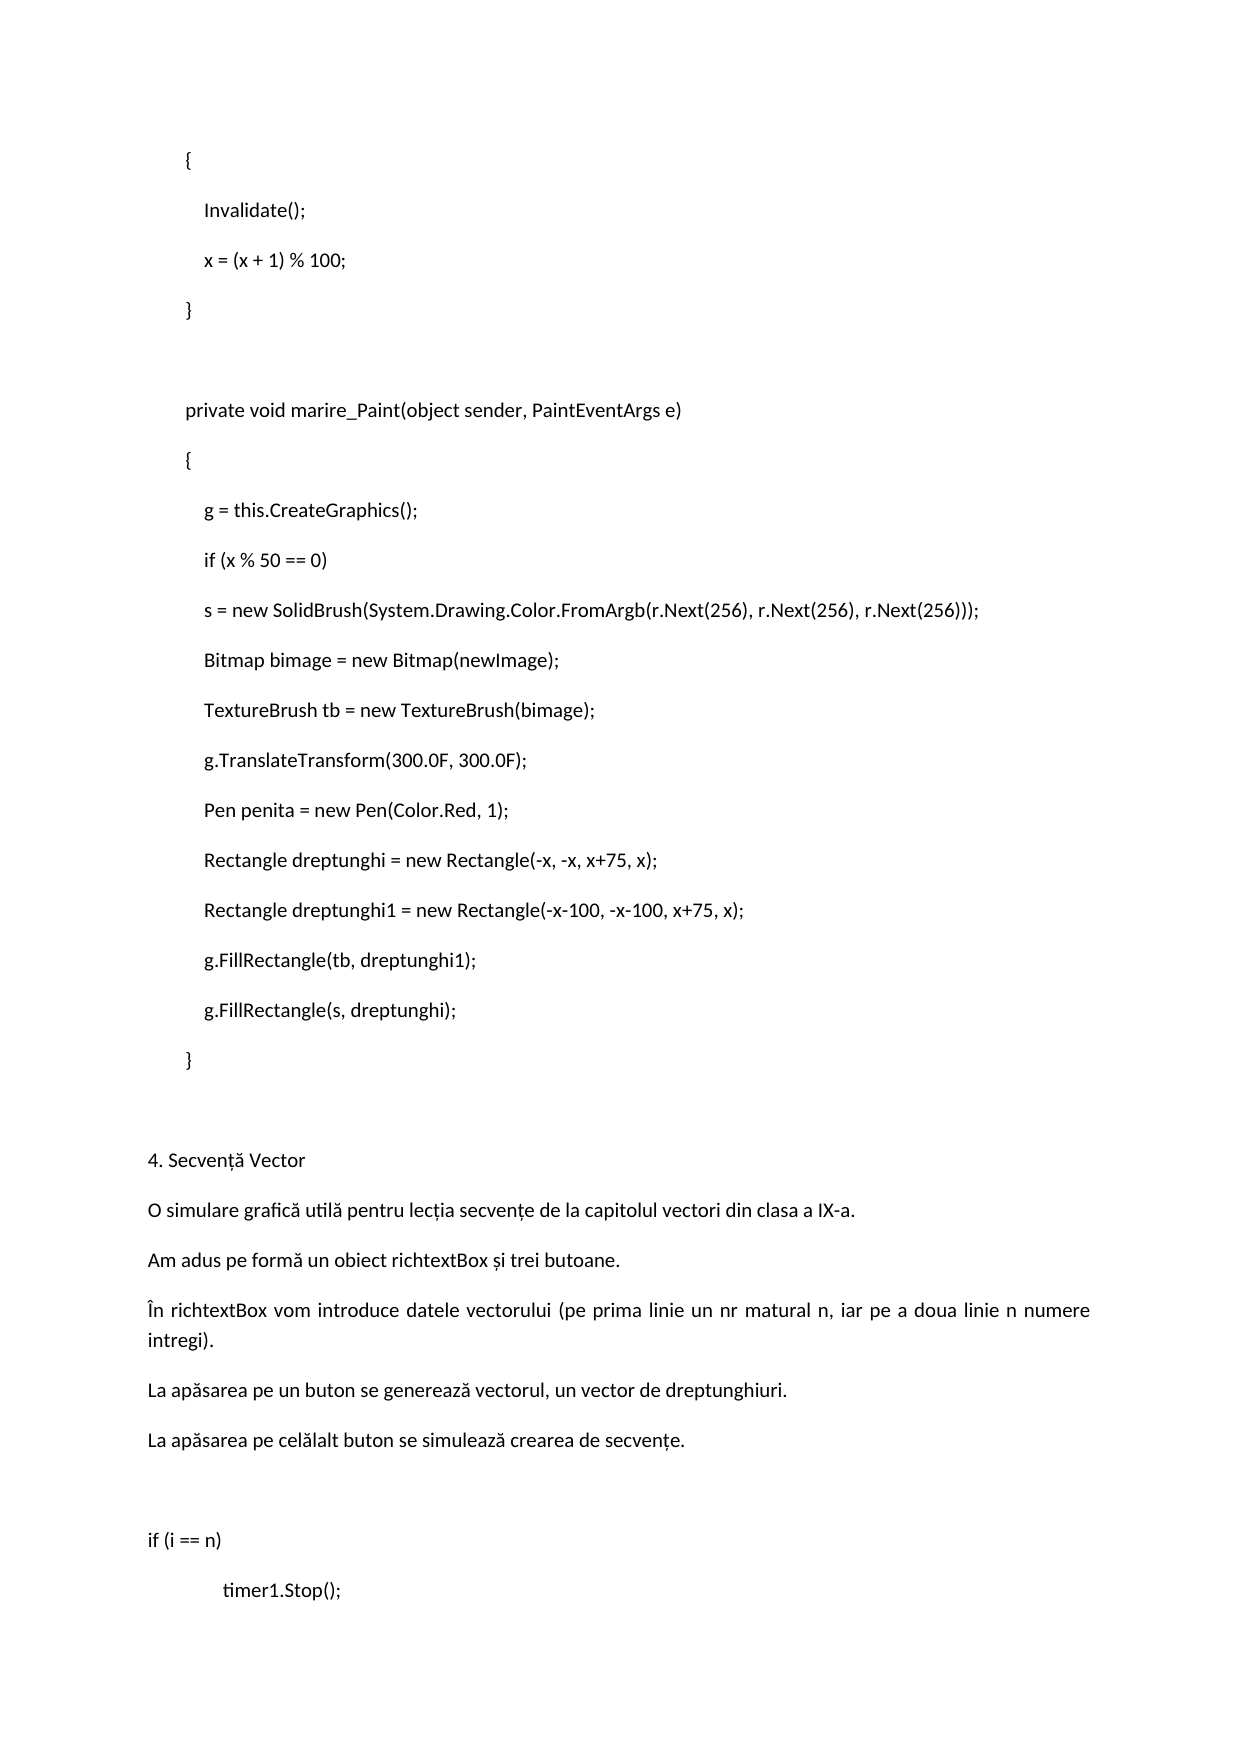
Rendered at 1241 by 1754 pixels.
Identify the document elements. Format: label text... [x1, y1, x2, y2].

text Pen penita = new Pen(Color.Red, 1); [148, 798, 1093, 823]
text TextureBrush tb = new TextureBrush(bimage); [148, 698, 1093, 723]
text } [148, 1048, 1093, 1073]
text La apăsarea pe celălalt buton se simulează crearea de secvențe. [148, 1427, 1093, 1452]
text La apăsarea pe un buton se generează vectorul, un vector de dreptunghiuri. [148, 1377, 1093, 1402]
text g = this.CreateGraphics(); [148, 498, 1093, 523]
text private void marire_Paint(object sender, PaintEventArgs e) [148, 398, 1093, 423]
text timer1.Stop(); [148, 1577, 1093, 1602]
text În richtextBox vom introduce datele vectorului (pe prima linie un nr matural n, iar pe a doua linie n numere intregi). [148, 1298, 1093, 1352]
text Rectangle dreptunghi = new Rectangle(-x, -x, x+75, x); [148, 848, 1093, 873]
text { [148, 448, 1093, 473]
text g.TranslateTransform(300.0F, 300.0F); [148, 748, 1093, 773]
text O simulare grafică utilă pentru lecția secvențe de la capitolul vectori din clasa a IX-a. [148, 1198, 1093, 1223]
text if (x % 50 == 0) [148, 548, 1093, 573]
text Am adus pe formă un obiect richtextBox și trei butoane. [148, 1248, 1093, 1273]
text g.FillRectangle(tb, dreptunghi1); [148, 948, 1093, 973]
text g.FillRectangle(s, dreptunghi); [148, 998, 1093, 1023]
text Rectangle dreptunghi1 = new Rectangle(-x-100, -x-100, x+75, x); [148, 898, 1093, 923]
text 4. Secvență Vector [148, 1148, 1093, 1173]
text if (i == n) [148, 1527, 1093, 1552]
text Invalidate(); [148, 198, 1093, 223]
text Bitmap bimage = new Bitmap(newImage); [148, 648, 1093, 673]
text { [148, 148, 1093, 173]
text } [148, 298, 1093, 323]
text s = new SolidBrush(System.Drawing.Color.FromArgb(r.Next(256), r.Next(256), r.Next(256))); [148, 598, 1093, 623]
text x = (x + 1) % 100; [148, 248, 1093, 273]
